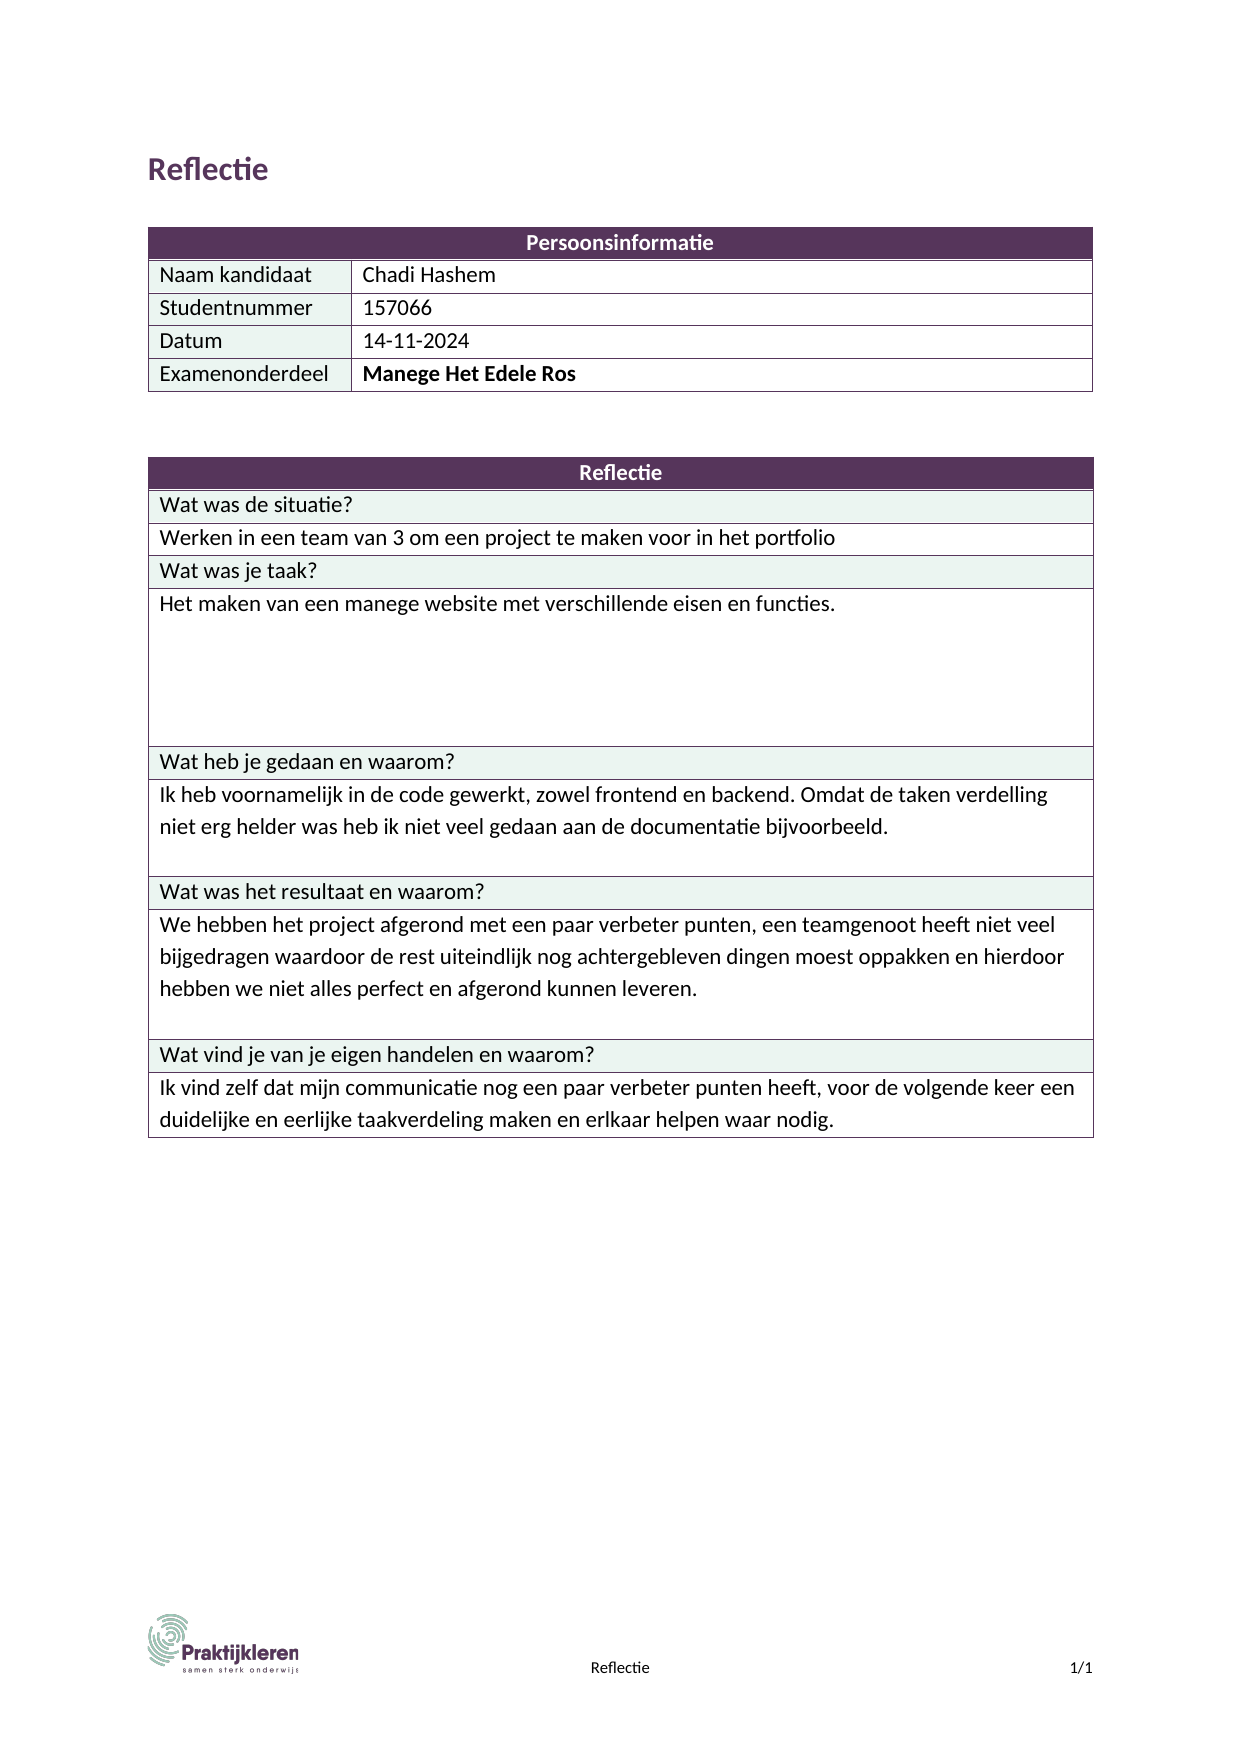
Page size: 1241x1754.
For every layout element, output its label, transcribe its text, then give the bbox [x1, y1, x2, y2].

table_cell Manege Het Edele Ros [352, 359, 1092, 391]
table_cell Werken in een team van 3 om een project te maken voor in het portfolio [149, 524, 1093, 555]
subtitle Reflectie [148, 148, 1093, 188]
table_cell Datum [149, 326, 351, 358]
table_cell Wat was de situatie? [149, 491, 1093, 522]
table_cell Wat heb je gedaan en waarom? [149, 747, 1093, 779]
table_cell Ik heb voornamelijk in de code gewerkt, zowel frontend en backend. Omdat de taken verdelling niet erg helder was heb ik niet veel gedaan aan de documentatie bijvoorbeeld. [149, 780, 1093, 876]
table_cell Ik vind zelf dat mijn communicatie nog een paar verbeter punten heeft, voor de volgende keer een duidelijke en eerlijke taakverdeling maken en erlkaar helpen waar nodig. [149, 1073, 1093, 1137]
table_header Reflectie [149, 458, 1093, 489]
table_header Persoonsinformatie [149, 228, 1092, 259]
table_cell We hebben het project afgerond met een paar verbeter punten, een teamgenoot heeft niet veel bijgedragen waardoor de rest uiteindlijk nog achtergebleven dingen moest oppakken en hierdoor hebben we niet alles perfect en afgerond kunnen leveren. [149, 910, 1093, 1039]
table_cell Wat was het resultaat en waarom? [149, 877, 1093, 909]
table_cell Wat vind je van je eigen handelen en waarom? [149, 1040, 1093, 1072]
table_cell Studentnummer [149, 294, 351, 325]
table_cell Examenonderdeel [149, 359, 351, 391]
table_cell Wat was je taak? [149, 556, 1093, 588]
picture [147, 1614, 299, 1674]
table_cell Het maken van een manege website met verschillende eisen en functies. [149, 589, 1093, 746]
table_cell Chadi Hashem [352, 261, 1092, 292]
table_cell 157066 [352, 294, 1092, 325]
table_cell 14-11-2024 [352, 326, 1092, 358]
table_cell Naam kandidaat [149, 261, 351, 292]
